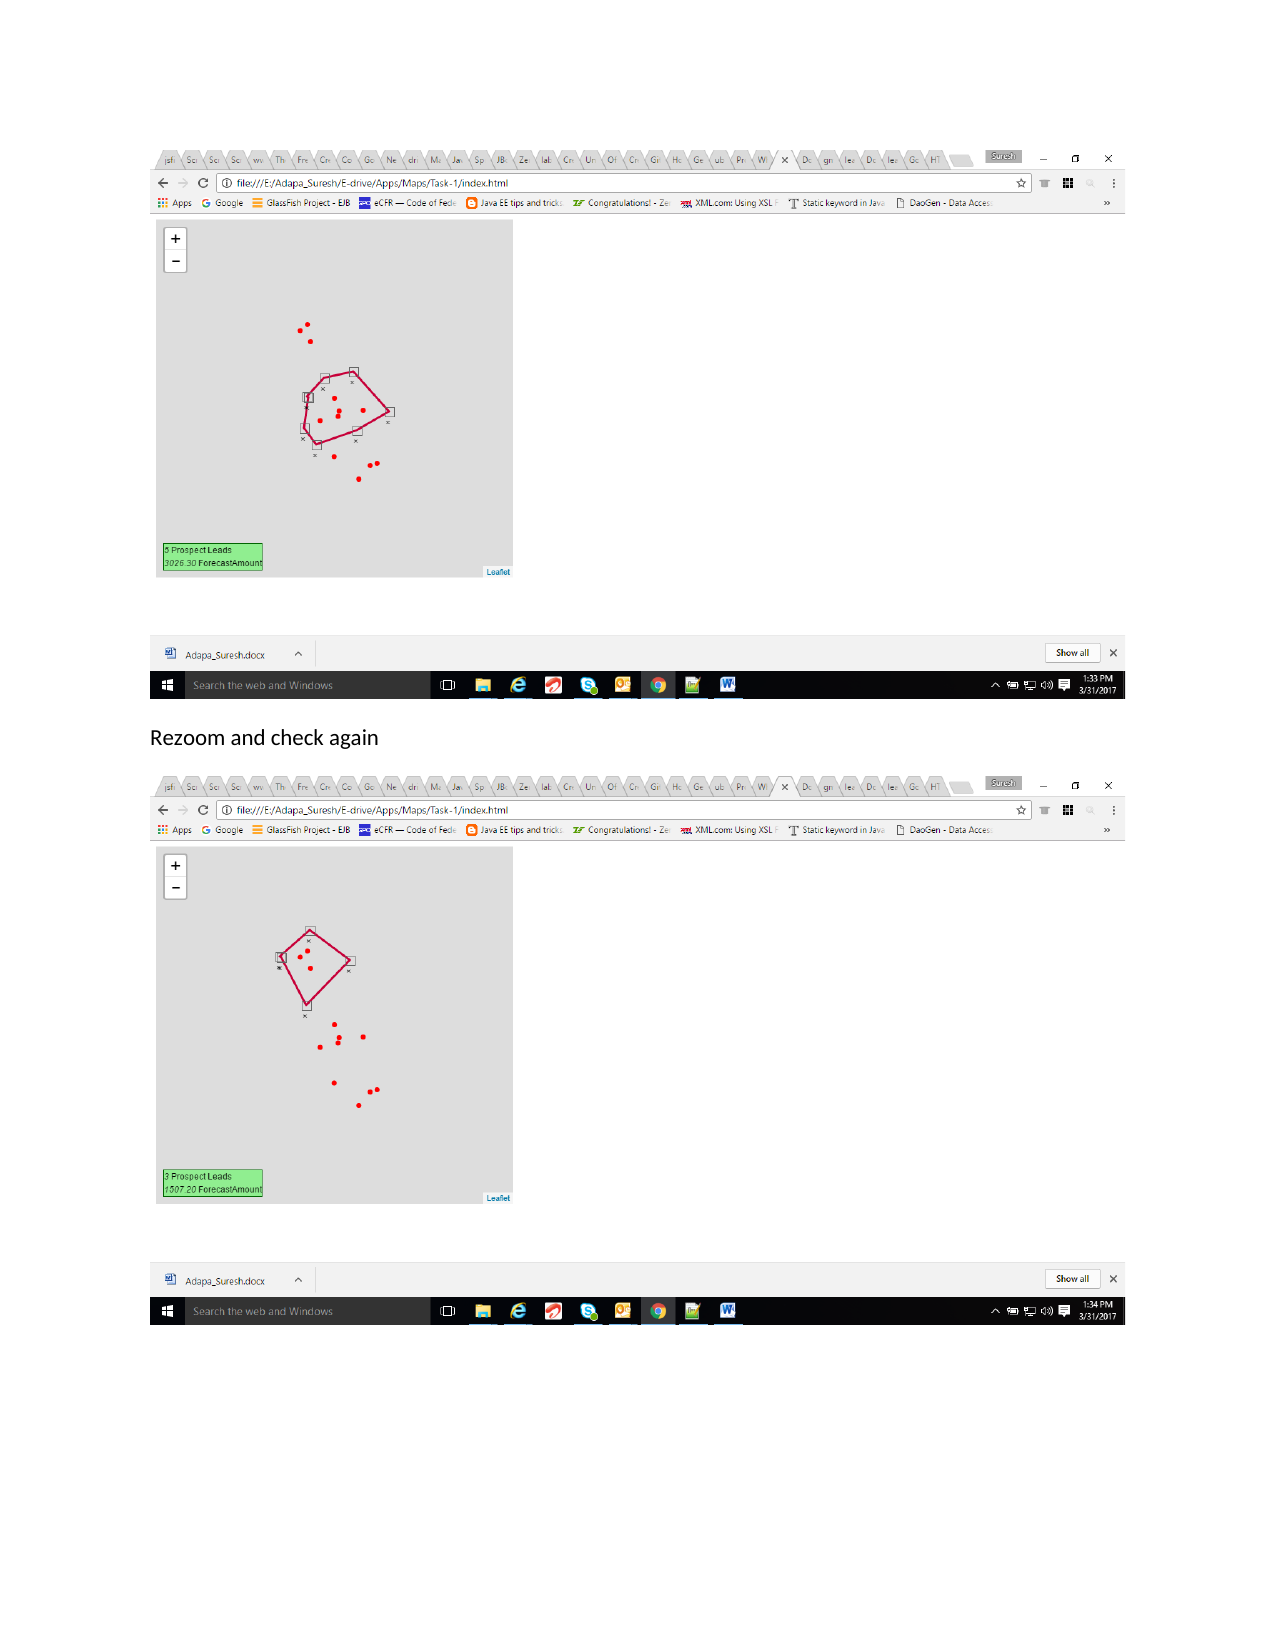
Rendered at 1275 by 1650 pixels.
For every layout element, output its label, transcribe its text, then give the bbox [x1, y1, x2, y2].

text Rezoom and check again [150, 723, 1125, 751]
picture [150, 776, 1125, 1325]
picture [150, 150, 1125, 699]
